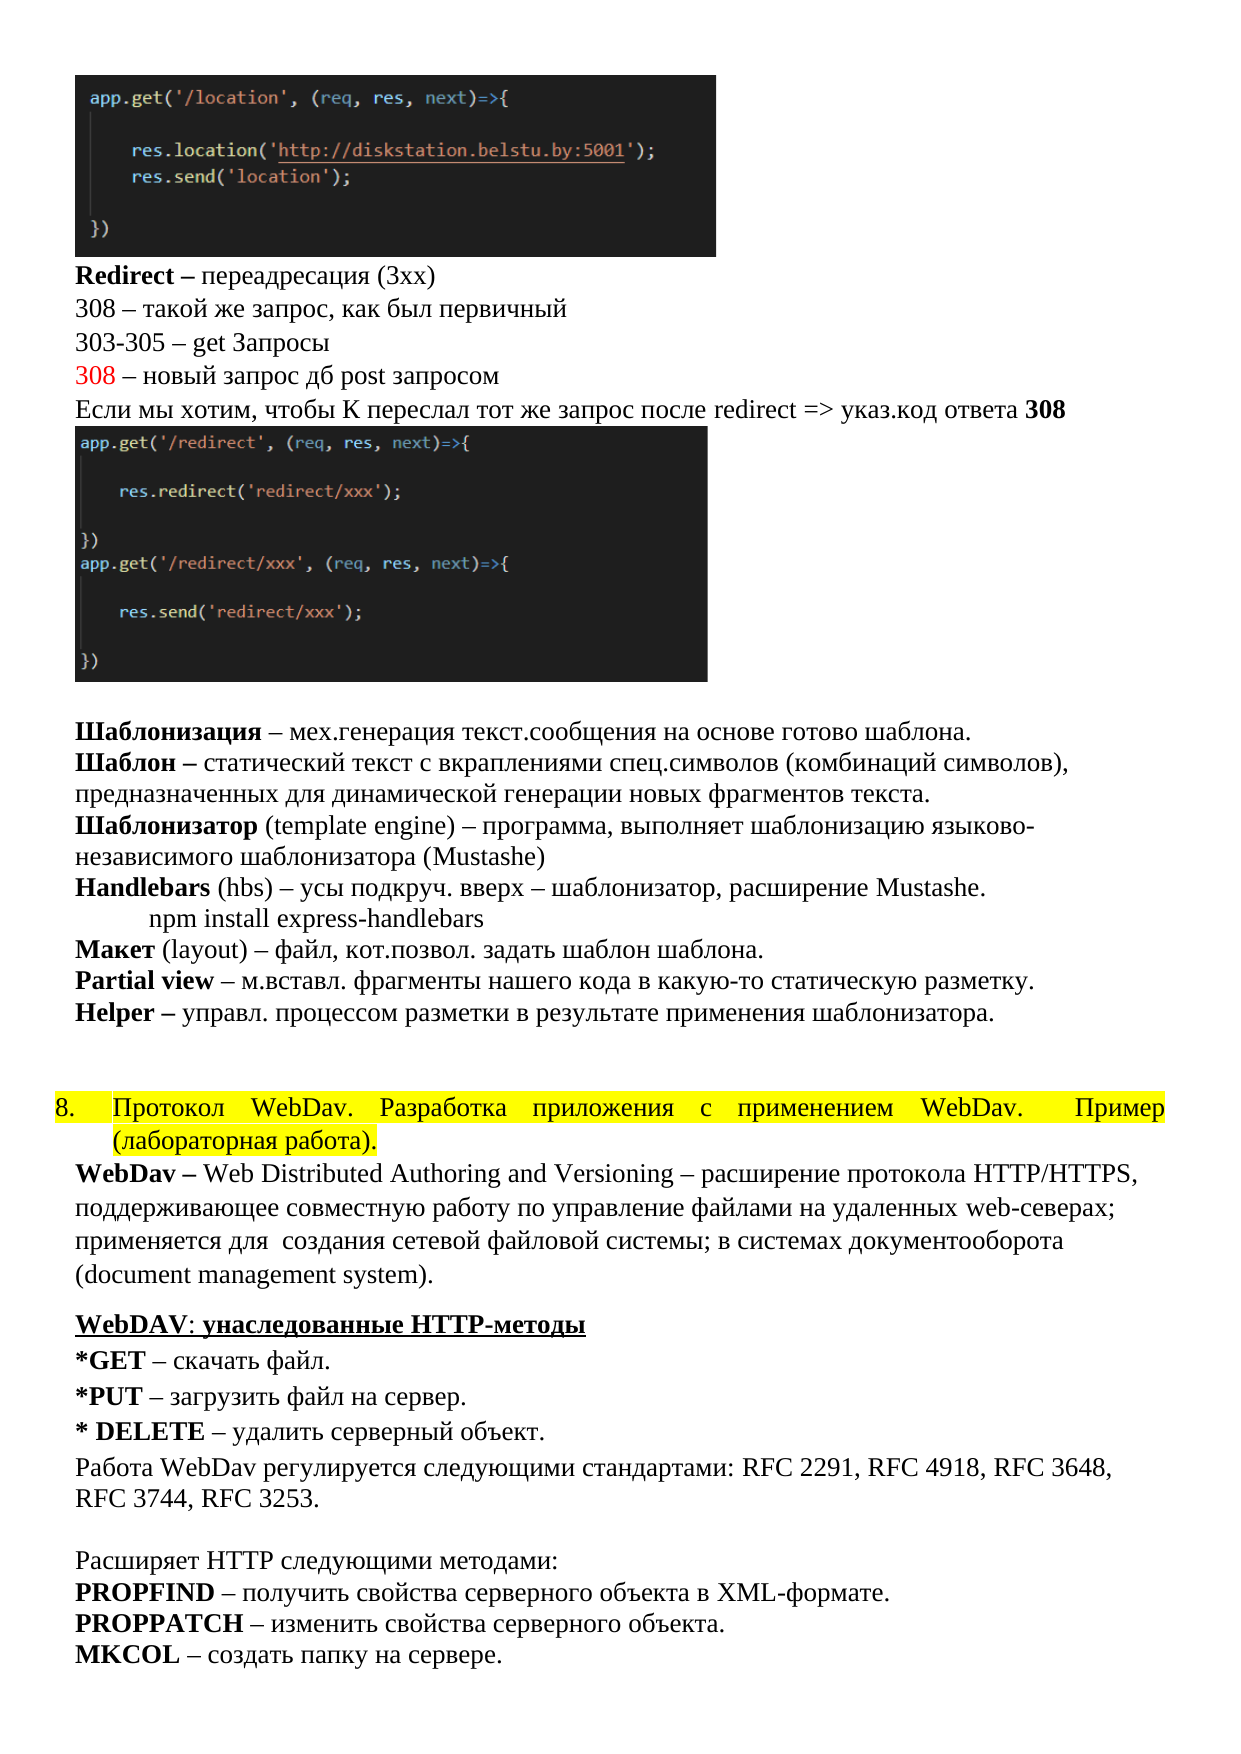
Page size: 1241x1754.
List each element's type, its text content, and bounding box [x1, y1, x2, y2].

text Если мы хотим, чтобы К переслал тот же запрос после redirect => указ.код ответа 308 [75, 393, 1165, 424]
text Handlebars (hbs) – усы подкруч. вверх – шаблонизатор, расширение Mustashe. [75, 871, 1165, 902]
text Partial view – м.вставл. фрагменты нашего кода в какую-то статическую разметку. [75, 964, 1165, 996]
picture [75, 75, 717, 257]
text Redirect – переадресация (3хх) [75, 259, 1165, 290]
text Шаблонизация – мех.генерация текст.сообщения на основе готово шаблона. [75, 715, 1165, 746]
list Протокол WebDav. Разработка приложения с применением WebDav. Пример (лабораторная работа). [75, 1091, 1165, 1156]
text *PUT – загрузить файл на сервер. [75, 1379, 1165, 1411]
text Работа WebDav регулируется следующими стандартами: RFC 2291, RFC 4918, RFC 3648, RFC 3744, RFC 3253. [75, 1451, 1165, 1513]
text 303-305 – get Запросы [75, 326, 1165, 357]
text * DELETE – удалить серверный объект. [75, 1415, 1165, 1446]
text Макет (layout) – файл, кот.позвол. задать шаблон шаблона. [75, 933, 1165, 964]
text 308 – новый запрос дб post запросом [75, 359, 1165, 391]
text Расширяет HTTP следующими методами: [75, 1544, 1165, 1576]
list PROPFIND – получить свойства серверного объекта в XML-формате. [75, 1576, 1165, 1607]
text Шаблонизатор (template engine) – программа, выполняет шаблонизацию языково-независимого шаблонизатора (Mustashe) [75, 809, 1165, 871]
text WebDAV: унаследованные HTTP-методы [75, 1308, 1165, 1339]
text 308 – такой же запрос, как был первичный [75, 292, 1165, 323]
list WebDav – Web Distributed Authoring and Versioning – расширение протокола HTTP/HTTPS, поддерживающее совместную работу по управление файлами на удаленных web-северах; применяется для создания сетевой файловой системы; в системах документооборота (document management system). [75, 1157, 1165, 1289]
list MKCOL – создать папку на сервере. [75, 1638, 1165, 1669]
text npm install express-handlebars [75, 902, 1165, 933]
list PROPPATCH – изменить свойства серверного объекта. [75, 1607, 1165, 1638]
picture [75, 426, 708, 682]
text Шаблон – статический текст с вкраплениями спец.символов (комбинаций символов), предназначенных для динамической генерации новых фрагментов текста. [75, 746, 1165, 809]
text Helper – управл. процессом разметки в результате применения шаблонизатора. [75, 996, 1165, 1027]
text *GET – скачать файл. [75, 1344, 1165, 1375]
